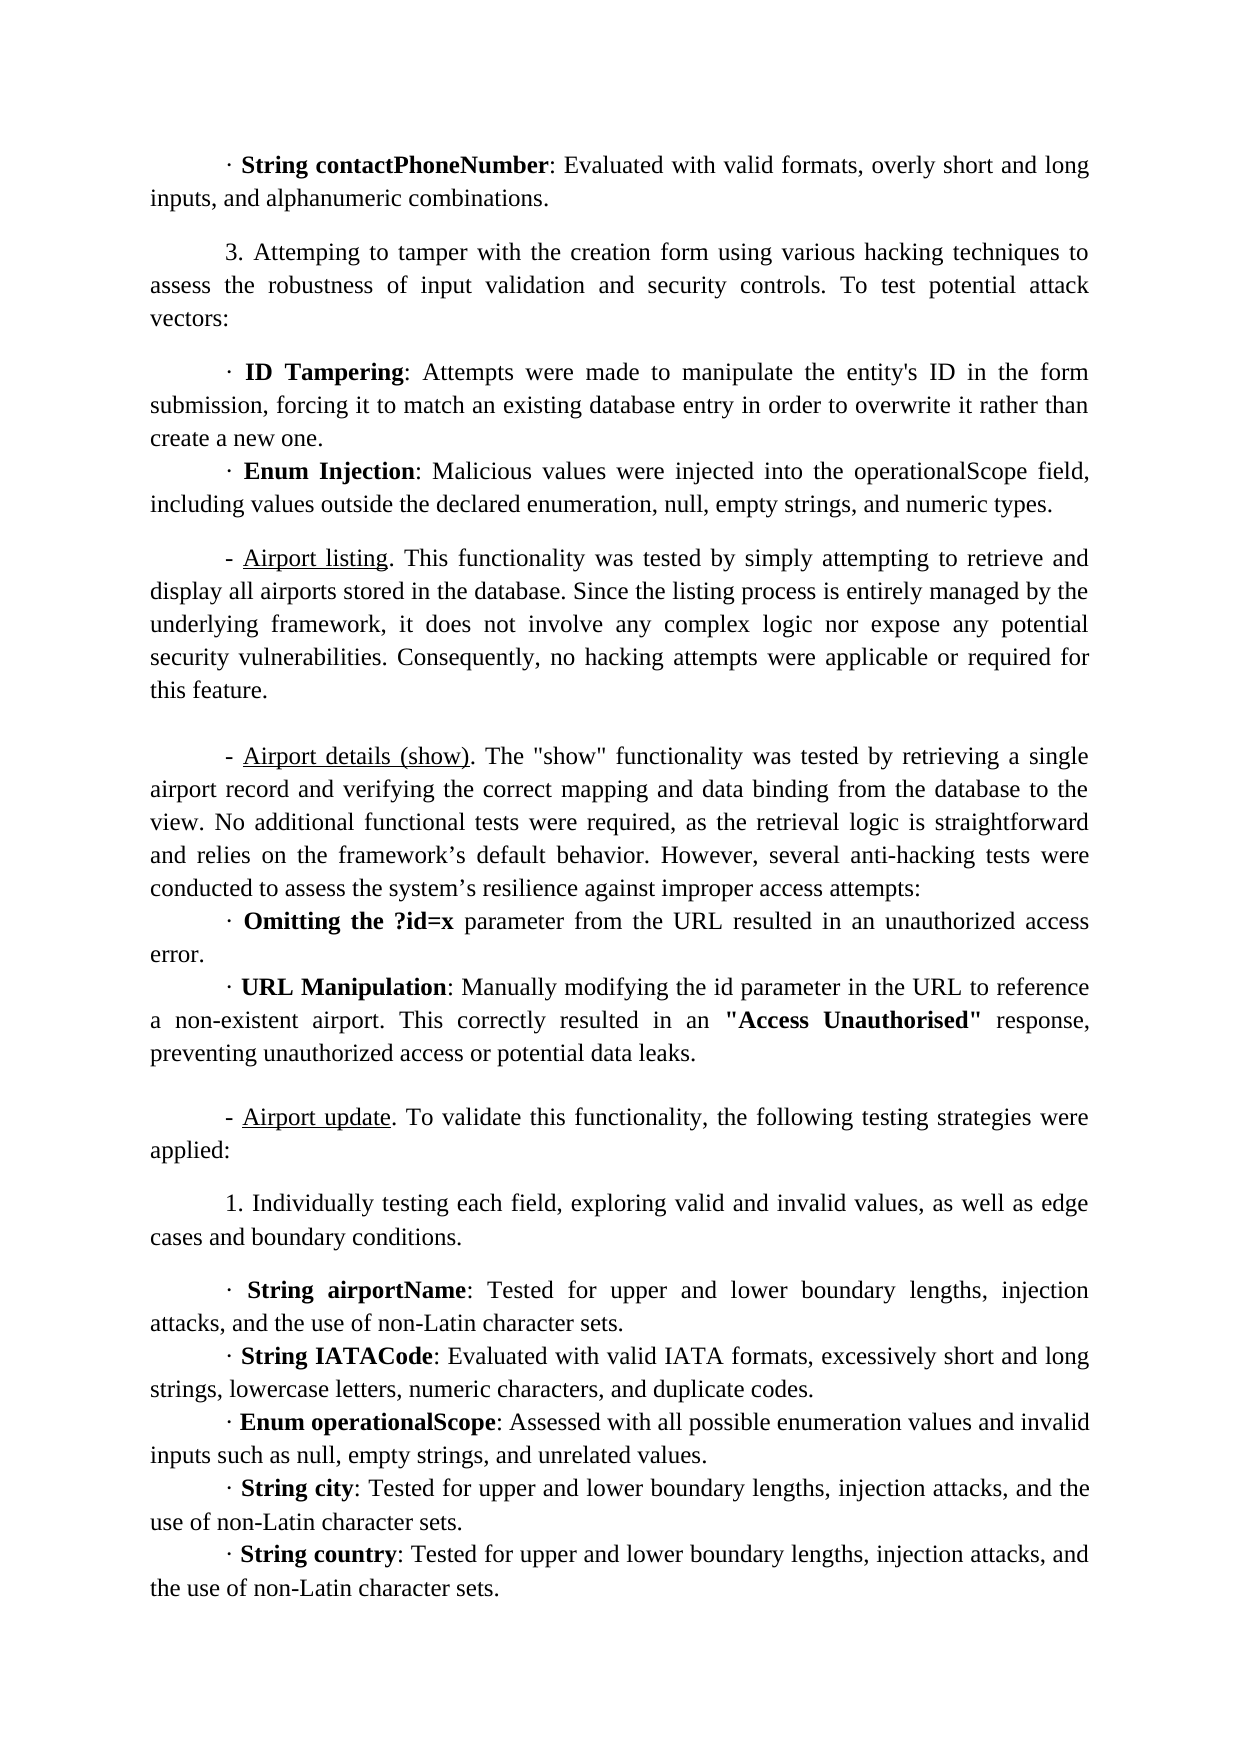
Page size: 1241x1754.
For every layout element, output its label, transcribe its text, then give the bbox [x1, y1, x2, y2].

text 1. Individually testing each field, exploring valid and invalid values, as well as edge cases and boundary conditions. [150, 1188, 1090, 1250]
list - Airport details (show). The "show" functionality was tested by retrieving a single airport record and verifying the correct mapping and data binding from the database to the view. No additional functional tests were required, as the retrieval logic is straightforward and relies on the framework’s default behavior. However, several anti-hacking tests were conducted to assess the system’s resilience against improper access attempts: [150, 741, 1090, 902]
text · ID Tampering: Attempts were made to manipulate the entity's ID in the form submission, forcing it to match an existing database entry in order to overwrite it rather than create a new one. · Enum Injection: Malicious values were injected into the operationalScope field, including values outside the declared enumeration, null, empty strings, and numeric types. [150, 357, 1090, 518]
list · URL Manipulation: Manually modifying the id parameter in the URL to reference a non-existent airport. This correctly resulted in an "Access Unauthorised" response, preventing unauthorized access or potential data leaks. [150, 972, 1090, 1067]
list · Omitting the ?id=x parameter from the URL resulted in an unauthorized access error. [150, 906, 1090, 968]
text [150, 150, 1090, 212]
text 3. Attemping to tamper with the creation form using various hacking techniques to assess the robustness of input validation and security controls. To test potential attack vectors: [150, 237, 1090, 332]
list - Airport listing. This functionality was tested by simply attempting to retrieve and display all airports stored in the database. Since the listing process is entirely managed by the underlying framework, it does not involve any complex logic nor expose any potential security vulnerabilities. Consequently, no hacking attempts were applicable or required for this feature. [150, 543, 1090, 703]
list - Airport update. To validate this functionality, the following testing strategies were applied: [150, 1102, 1090, 1163]
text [150, 1275, 1090, 1601]
